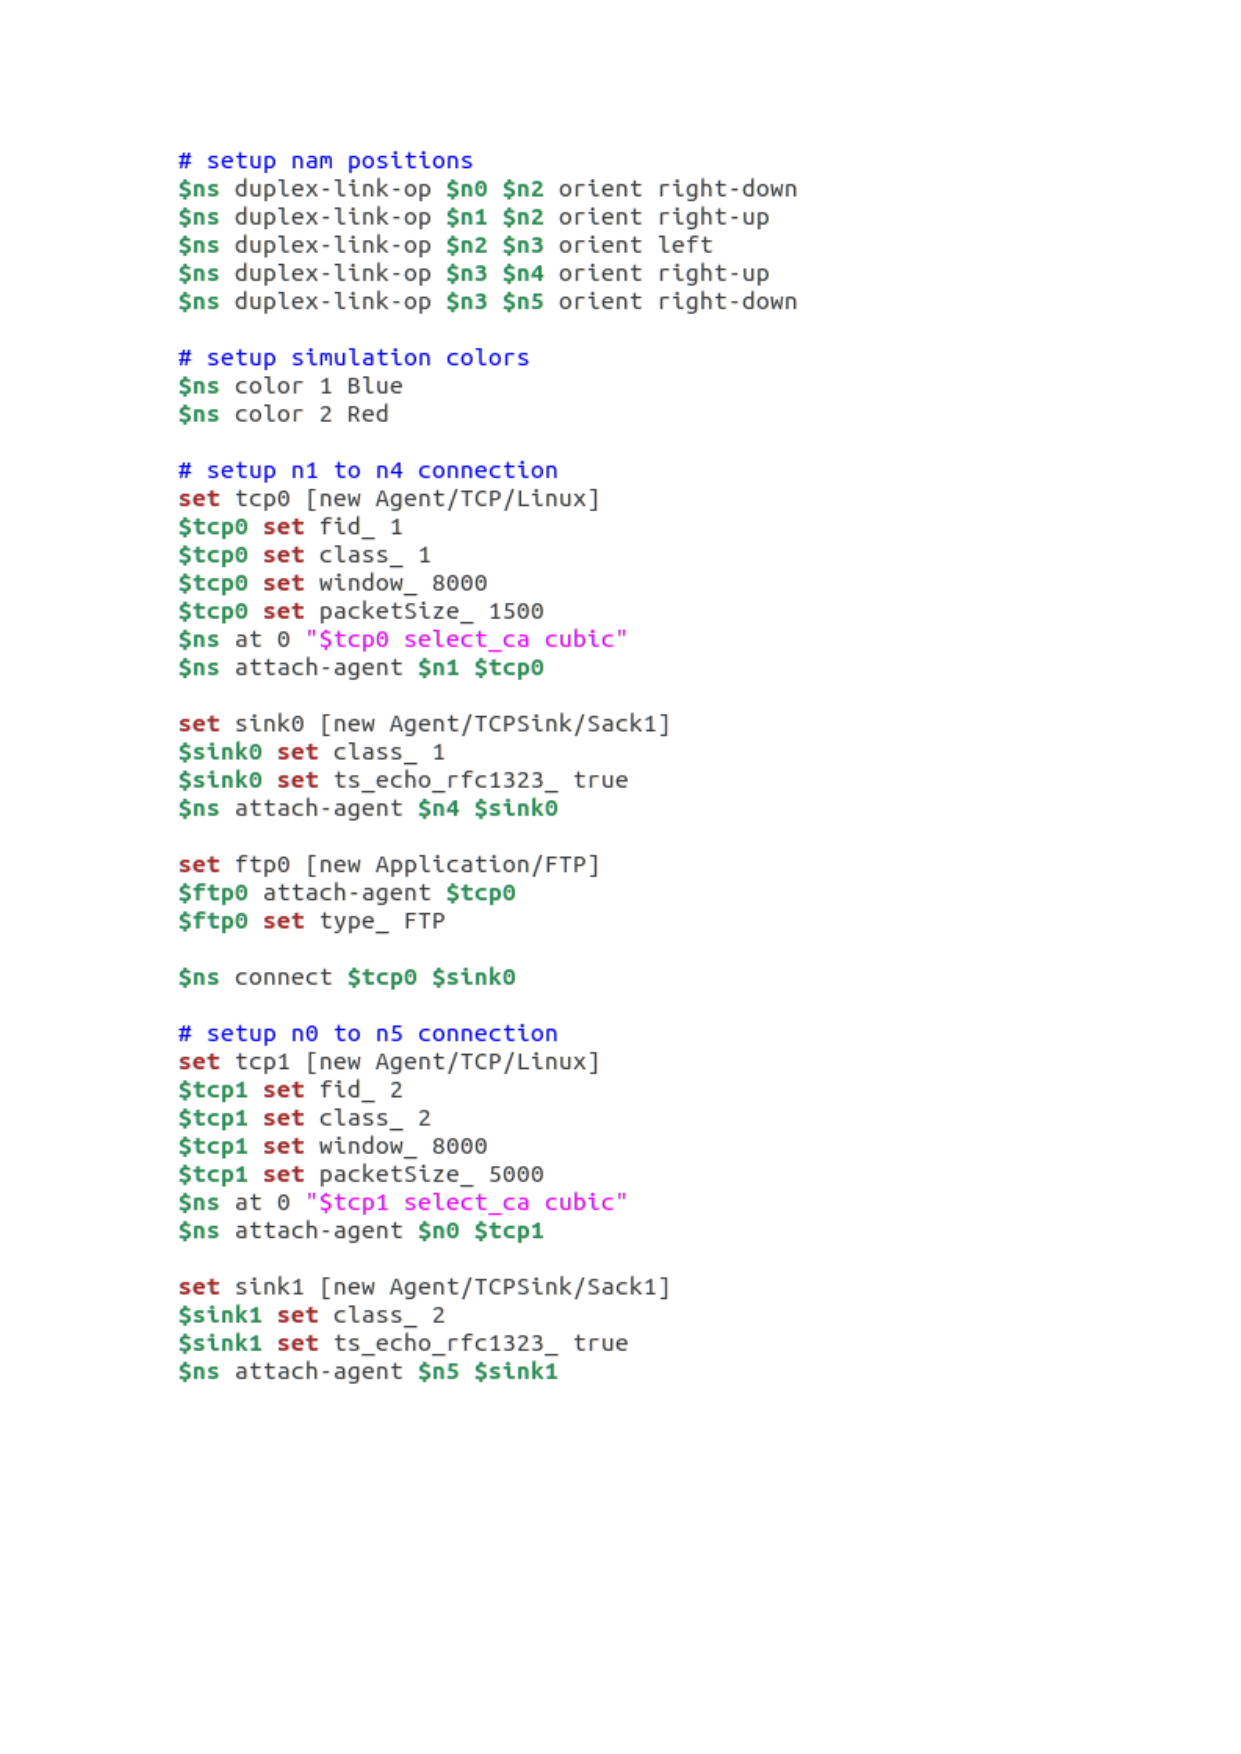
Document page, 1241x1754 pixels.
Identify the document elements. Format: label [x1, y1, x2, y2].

picture [177, 143, 819, 1409]
